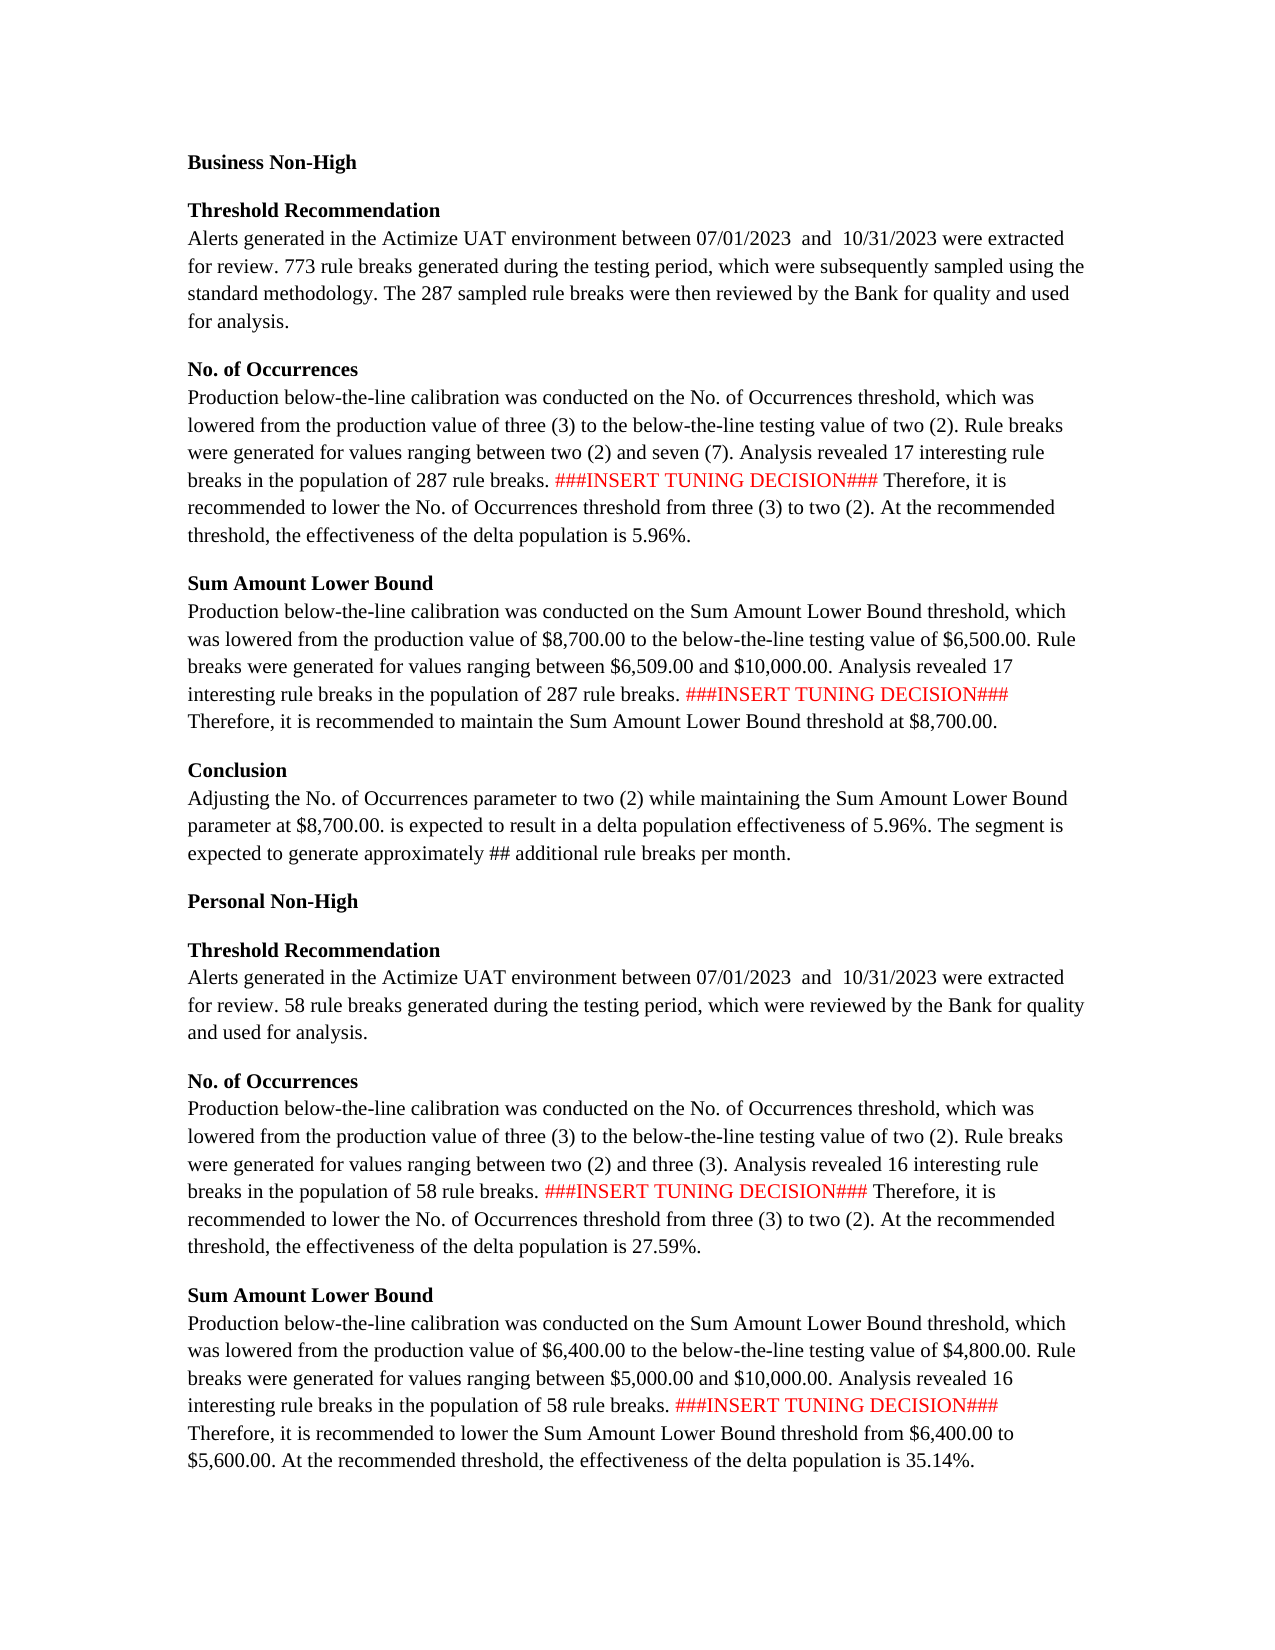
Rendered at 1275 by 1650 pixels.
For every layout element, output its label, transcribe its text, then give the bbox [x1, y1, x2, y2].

text Production below-the-line calibration was conducted on the No. of Occurrences threshold, which was lowered from the production value of three (3) to the below-the-line testing value of two (2). Rule breaks were generated for values ranging between two (2) and seven (7). Analysis revealed 17 interesting rule breaks in the population of 287 rule breaks. ###INSERT TUNING DECISION### Therefore, it is recommended to lower the No. of Occurrences threshold from three (3) to two (2). At the recommended threshold, the effectiveness of the delta population is 5.96%. [187, 385, 1087, 547]
subtitle Threshold Recommendation [187, 198, 1087, 222]
subtitle Sum Amount Lower Bound [187, 571, 1087, 595]
text Production below-the-line calibration was conducted on the Sum Amount Lower Bound threshold, which was lowered from the production value of $8,700.00 to the below-the-line testing value of $6,500.00. Rule breaks were generated for values ranging between $6,509.00 and $10,000.00. Analysis revealed 17 interesting rule breaks in the population of 287 rule breaks. ###INSERT TUNING DECISION### Therefore, it is recommended to maintain the Sum Amount Lower Bound threshold at $8,700.00. [187, 599, 1087, 733]
subtitle No. of Occurrences [187, 357, 1087, 381]
subtitle Threshold Recommendation [187, 937, 1087, 962]
text Alerts generated in the Actimize UAT environment between 07/01/2023 and 10/31/2023 were extracted for review. 773 rule breaks generated during the testing period, which were subsequently sampled using the standard methodology. The 287 sampled rule breaks were then reviewed by the Bank for quality and used for analysis. [187, 226, 1087, 333]
text Adjusting the No. of Occurrences parameter to two (2) while maintaining the Sum Amount Lower Bound parameter at $8,700.00. is expected to result in a delta population effectiveness of 5.96%. The segment is expected to generate approximately ## additional rule breaks per month. [187, 785, 1087, 865]
subtitle Conclusion [187, 758, 1087, 782]
subtitle No. of Occurrences [187, 1069, 1087, 1093]
text Production below-the-line calibration was conducted on the Sum Amount Lower Bound threshold, which was lowered from the production value of $6,400.00 to the below-the-line testing value of $4,800.00. Rule breaks were generated for values ranging between $5,000.00 and $10,000.00. Analysis revealed 16 interesting rule breaks in the population of 58 rule breaks. ###INSERT TUNING DECISION### Therefore, it is recommended to lower the Sum Amount Lower Bound threshold from $6,400.00 to $5,600.00. At the recommended threshold, the effectiveness of the delta population is 35.14%. [187, 1310, 1087, 1472]
subtitle Personal Non-High [187, 889, 1087, 913]
text Alerts generated in the Actimize UAT environment between 07/01/2023 and 10/31/2023 were extracted for review. 58 rule breaks generated during the testing period, which were reviewed by the Bank for quality and used for analysis. [187, 965, 1087, 1044]
text Production below-the-line calibration was conducted on the No. of Occurrences threshold, which was lowered from the production value of three (3) to the below-the-line testing value of two (2). Rule breaks were generated for values ranging between two (2) and three (3). Analysis revealed 16 interesting rule breaks in the population of 58 rule breaks. ###INSERT TUNING DECISION### Therefore, it is recommended to lower the No. of Occurrences threshold from three (3) to two (2). At the recommended threshold, the effectiveness of the delta population is 27.59%. [187, 1096, 1087, 1258]
subtitle Sum Amount Lower Bound [187, 1283, 1087, 1307]
subtitle Business Non-High [187, 150, 1087, 174]
